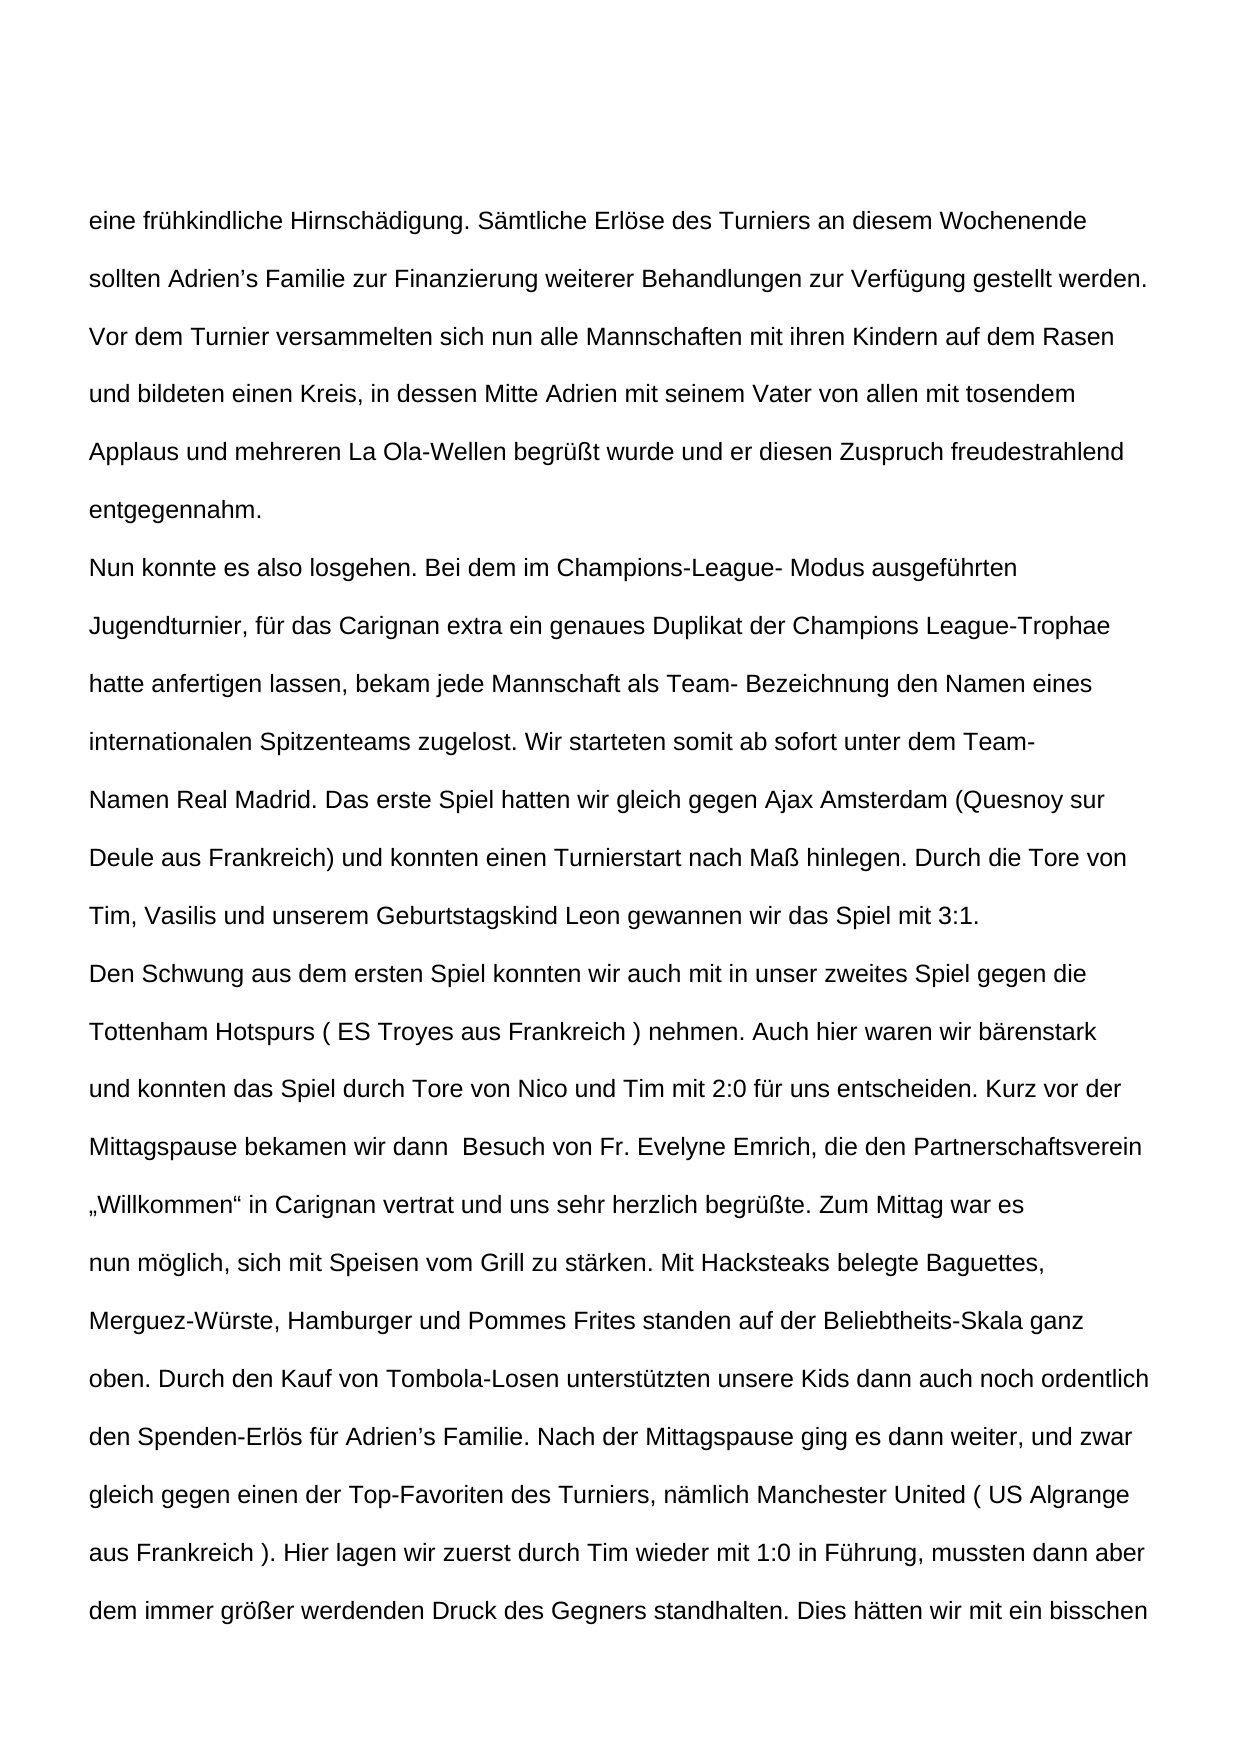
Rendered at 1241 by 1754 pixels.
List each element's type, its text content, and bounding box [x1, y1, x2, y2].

text Deule aus Frankreich) und konnten einen Turnierstart nach Maß hinlegen. Durch die Tore von [89, 843, 1152, 871]
text und bildeten einen Kreis, in dessen Mitte Adrien mit seinem Vater von allen mit tosendem [89, 379, 1152, 408]
text Jugendturnier, für das Carignan extra ein genaues Duplikat der Champions League-Trophae [89, 611, 1152, 640]
text Tottenham Hotspurs ( ES Troyes aus Frankreich ) nehmen. Auch hier waren wir bärenstark [89, 1016, 1152, 1045]
text „Willkommen“ in Carignan vertrat und uns sehr herzlich begrüßte. Zum Mittag war es [89, 1190, 1152, 1219]
text hatte anfertigen lassen, bekam jede Mannschaft als Team- Bezeichnung den Namen eines [89, 669, 1152, 698]
text Namen Real Madrid. Das erste Spiel hatten wir gleich gegen Ajax Amsterdam (Quesnoy sur [89, 785, 1152, 813]
text den Spenden-Erlös für Adrien’s Familie. Nach der Mittagspause ging es dann weiter, und zwar [89, 1422, 1152, 1451]
text Applaus und mehreren La Ola-Wellen begrüßt wurde und er diesen Zuspruch freudestrahlend [89, 437, 1152, 466]
text entgegennahm. [89, 495, 1152, 524]
text internationalen Spitzenteams zugelost. Wir starteten somit ab sofort unter dem Team- [89, 727, 1152, 756]
text eine frühkindliche Hirnschädigung. Sämtliche Erlöse des Turniers an diesem Wochenende [89, 206, 1152, 234]
text dem immer größer werdenden Druck des Gegners standhalten. Dies hätten wir mit ein bisschen [89, 1596, 1152, 1624]
text sollten Adrien’s Familie zur Finanzierung weiterer Behandlungen zur Verfügung gestellt werden. [89, 263, 1152, 292]
text und konnten das Spiel durch Tore von Nico und Tim mit 2:0 für uns entscheiden. Kurz vor der [89, 1074, 1152, 1103]
text nun möglich, sich mit Speisen vom Grill zu stärken. Mit Hacksteaks belegte Baguettes, [89, 1248, 1152, 1277]
text Den Schwung aus dem ersten Spiel konnten wir auch mit in unser zweites Spiel gegen die [89, 958, 1152, 987]
text Vor dem Turnier versammelten sich nun alle Mannschaften mit ihren Kindern auf dem Rasen [89, 321, 1152, 350]
text aus Frankreich ). Hier lagen wir zuerst durch Tim wieder mit 1:0 in Führung, mussten dann aber [89, 1538, 1152, 1566]
text Nun konnte es also losgehen. Bei dem im Champions-League- Modus ausgeführten [89, 553, 1152, 582]
text gleich gegen einen der Top-Favoriten des Turniers, nämlich Manchester United ( US Algrange [89, 1480, 1152, 1508]
text oben. Durch den Kauf von Tombola-Losen unterstützten unsere Kids dann auch noch ordentlich [89, 1364, 1152, 1393]
text Mittagspause bekamen wir dann Besuch von Fr. Evelyne Emrich, die den Partnerschaftsverein [89, 1132, 1152, 1161]
text Merguez-Würste, Hamburger und Pommes Frites standen auf der Beliebtheits-Skala ganz [89, 1306, 1152, 1335]
text Tim, Vasilis und unserem Geburtstagskind Leon gewannen wir das Spiel mit 3:1. [89, 901, 1152, 929]
